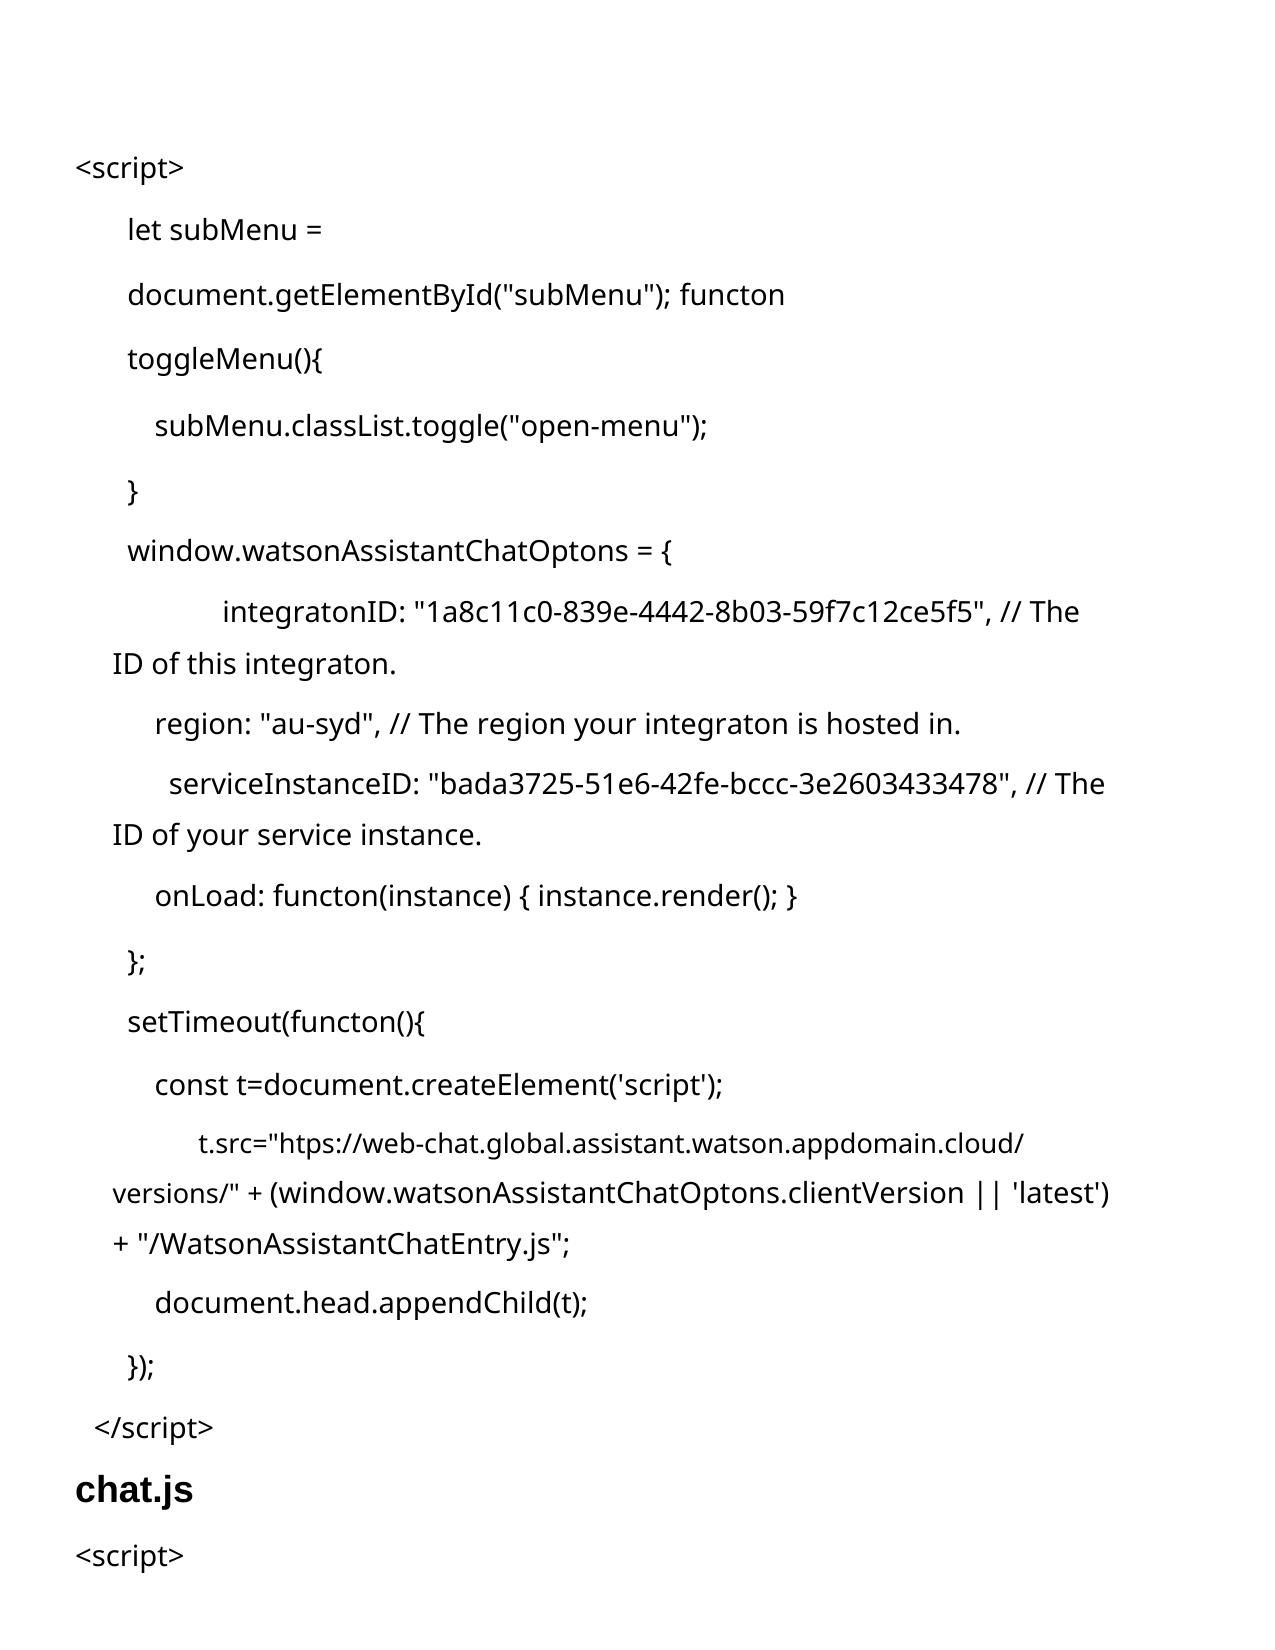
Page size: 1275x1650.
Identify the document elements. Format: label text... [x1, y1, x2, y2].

text <script> [75, 1535, 1269, 1575]
text setTimeout(functon(){ [127, 1001, 1269, 1041]
subtitle chat.js [75, 1467, 1269, 1511]
text } [127, 470, 1269, 509]
text region: "au-syd", // The region your integraton is hosted in. [154, 703, 1269, 743]
text document.head.appendChild(t); [154, 1282, 1269, 1322]
text t.src="htps://web-chat.global.assistant.watson.appdomain.cloud/versions/" + (window.watsonAssistantChatOptons.clientVersion || 'latest') + "/WatsonAssistantChatEntry.js"; [112, 1124, 1110, 1263]
text }); [127, 1345, 1269, 1384]
text onLoad: functon(instance) { instance.render(); } [154, 876, 1269, 915]
text window.watsonAssistantChatOptons = { [127, 531, 1269, 570]
text <script> [75, 147, 1269, 187]
text integratonID: "1a8c11c0-839e-4442-8b03-59f7c12ce5f5", // The ID of this integraton. [112, 592, 1116, 683]
text serviceInstanceID: "bada3725-51e6-42fe-bccc-3e2603433478", // The ID of your service instance. [112, 763, 1112, 854]
text </script> [94, 1407, 1269, 1447]
text }; [127, 940, 1269, 980]
text const t=document.createElement('script'); [154, 1064, 1269, 1103]
text let subMenu = document.getElementById("subMenu"); functon toggleMenu(){ [127, 209, 830, 378]
text subMenu.classList.toggle("open-menu"); [154, 405, 1269, 445]
